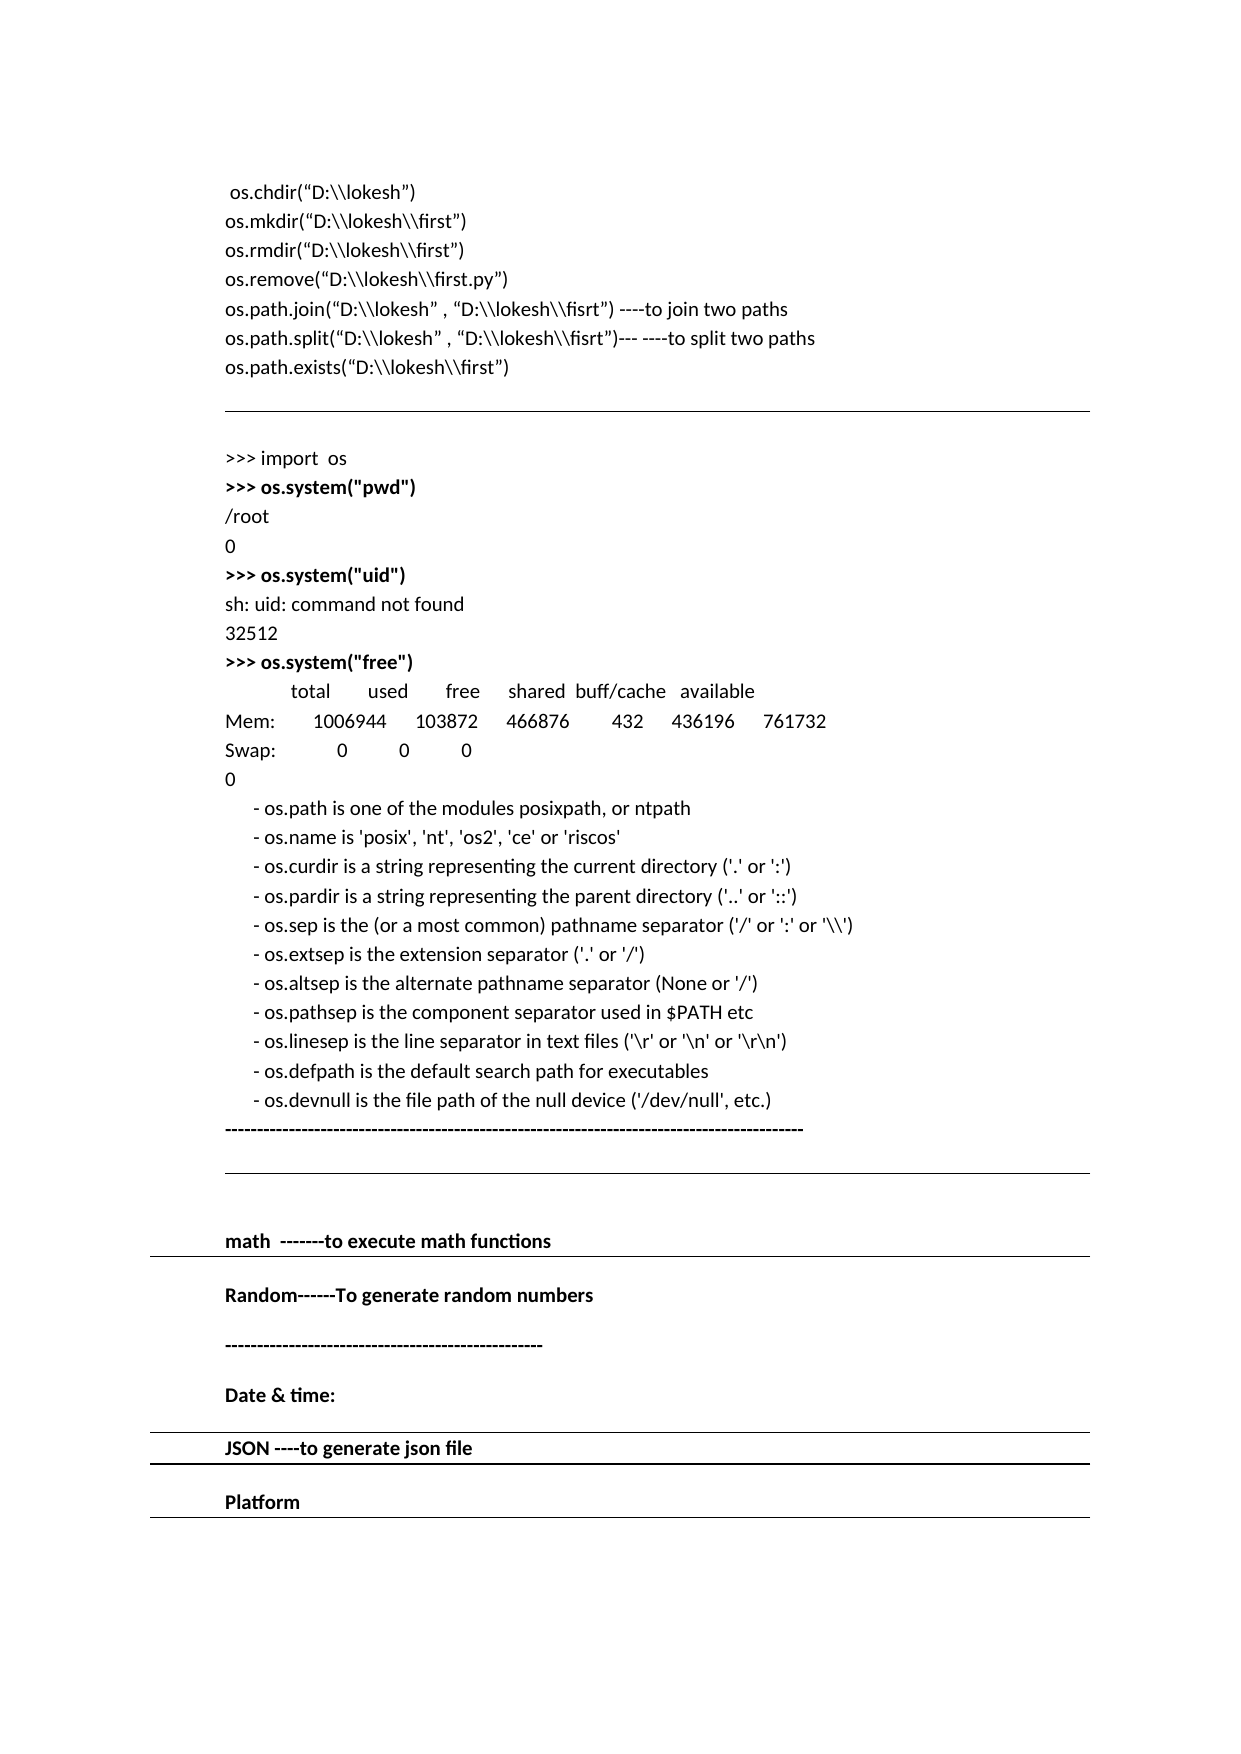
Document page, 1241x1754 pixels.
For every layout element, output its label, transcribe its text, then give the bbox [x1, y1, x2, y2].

list 0 [225, 766, 1090, 792]
list - os.defpath is the default search path for executables [225, 1058, 1090, 1083]
list - os.altsep is the alternate pathname separator (None or '/') [225, 970, 1090, 996]
list os.path.split(“D:\\lokesh” , “D:\\lokesh\\fisrt”)--- ----to split two paths [225, 325, 1090, 350]
list >>> import os [225, 445, 1090, 471]
list os.path.join(“D:\\lokesh” , “D:\\lokesh\\fisrt”) ----to join two paths [225, 296, 1090, 321]
list >>> os.system("pwd") [225, 474, 1090, 500]
list - os.devnull is the file path of the null device ('/dev/null', etc.) [225, 1087, 1090, 1112]
list - os.pathsep is the component separator used in $PATH etc [225, 999, 1090, 1025]
text JSON ----to generate json file [150, 1433, 1090, 1463]
list 32512 [225, 620, 1090, 646]
list Swap: 0 0 0 [225, 737, 1090, 762]
text Random------To generate random numbers [150, 1282, 1090, 1307]
list /root [225, 504, 1090, 529]
list - os.curdir is a string representing the current directory ('.' or ':') [225, 854, 1090, 879]
list os.path.exists(“D:\\lokesh\\first”) [225, 354, 1090, 379]
list Mem: 1006944 103872 466876 432 436196 761732 [225, 708, 1090, 733]
list - os.sep is the (or a most common) pathname separator ('/' or ':' or '\\') [225, 912, 1090, 937]
list os.mkdir(“D:\\lokesh\\first”) [225, 208, 1090, 234]
list - os.extsep is the extension separator ('.' or '/') [225, 941, 1090, 967]
text Date & time: [150, 1382, 1090, 1407]
list 0 [225, 533, 1090, 558]
list ------------------------------------------------------------------------------------------- [225, 1116, 1090, 1142]
list - os.path is one of the modules posixpath, or ntpath [225, 795, 1090, 821]
text Platform [150, 1489, 1090, 1517]
list total used free shared buff/cache available [225, 679, 1090, 704]
list os.chdir(“D:\\lokesh”) [225, 179, 1090, 204]
text math -------to execute math functions [150, 1228, 1090, 1256]
list - os.name is 'posix', 'nt', 'os2', 'ce' or 'riscos' [225, 824, 1090, 850]
list >>> os.system("uid") [225, 562, 1090, 587]
list - os.linesep is the line separator in text files ('\r' or '\n' or '\r\n') [225, 1029, 1090, 1054]
list - os.pardir is a string representing the parent directory ('..' or '::') [225, 883, 1090, 908]
list sh: uid: command not found [225, 591, 1090, 617]
list os.rmdir(“D:\\lokesh\\first”) [225, 237, 1090, 263]
text -------------------------------------------------- [150, 1332, 1090, 1357]
list os.remove(“D:\\lokesh\\first.py”) [225, 267, 1090, 292]
list >>> os.system("free") [225, 649, 1090, 675]
